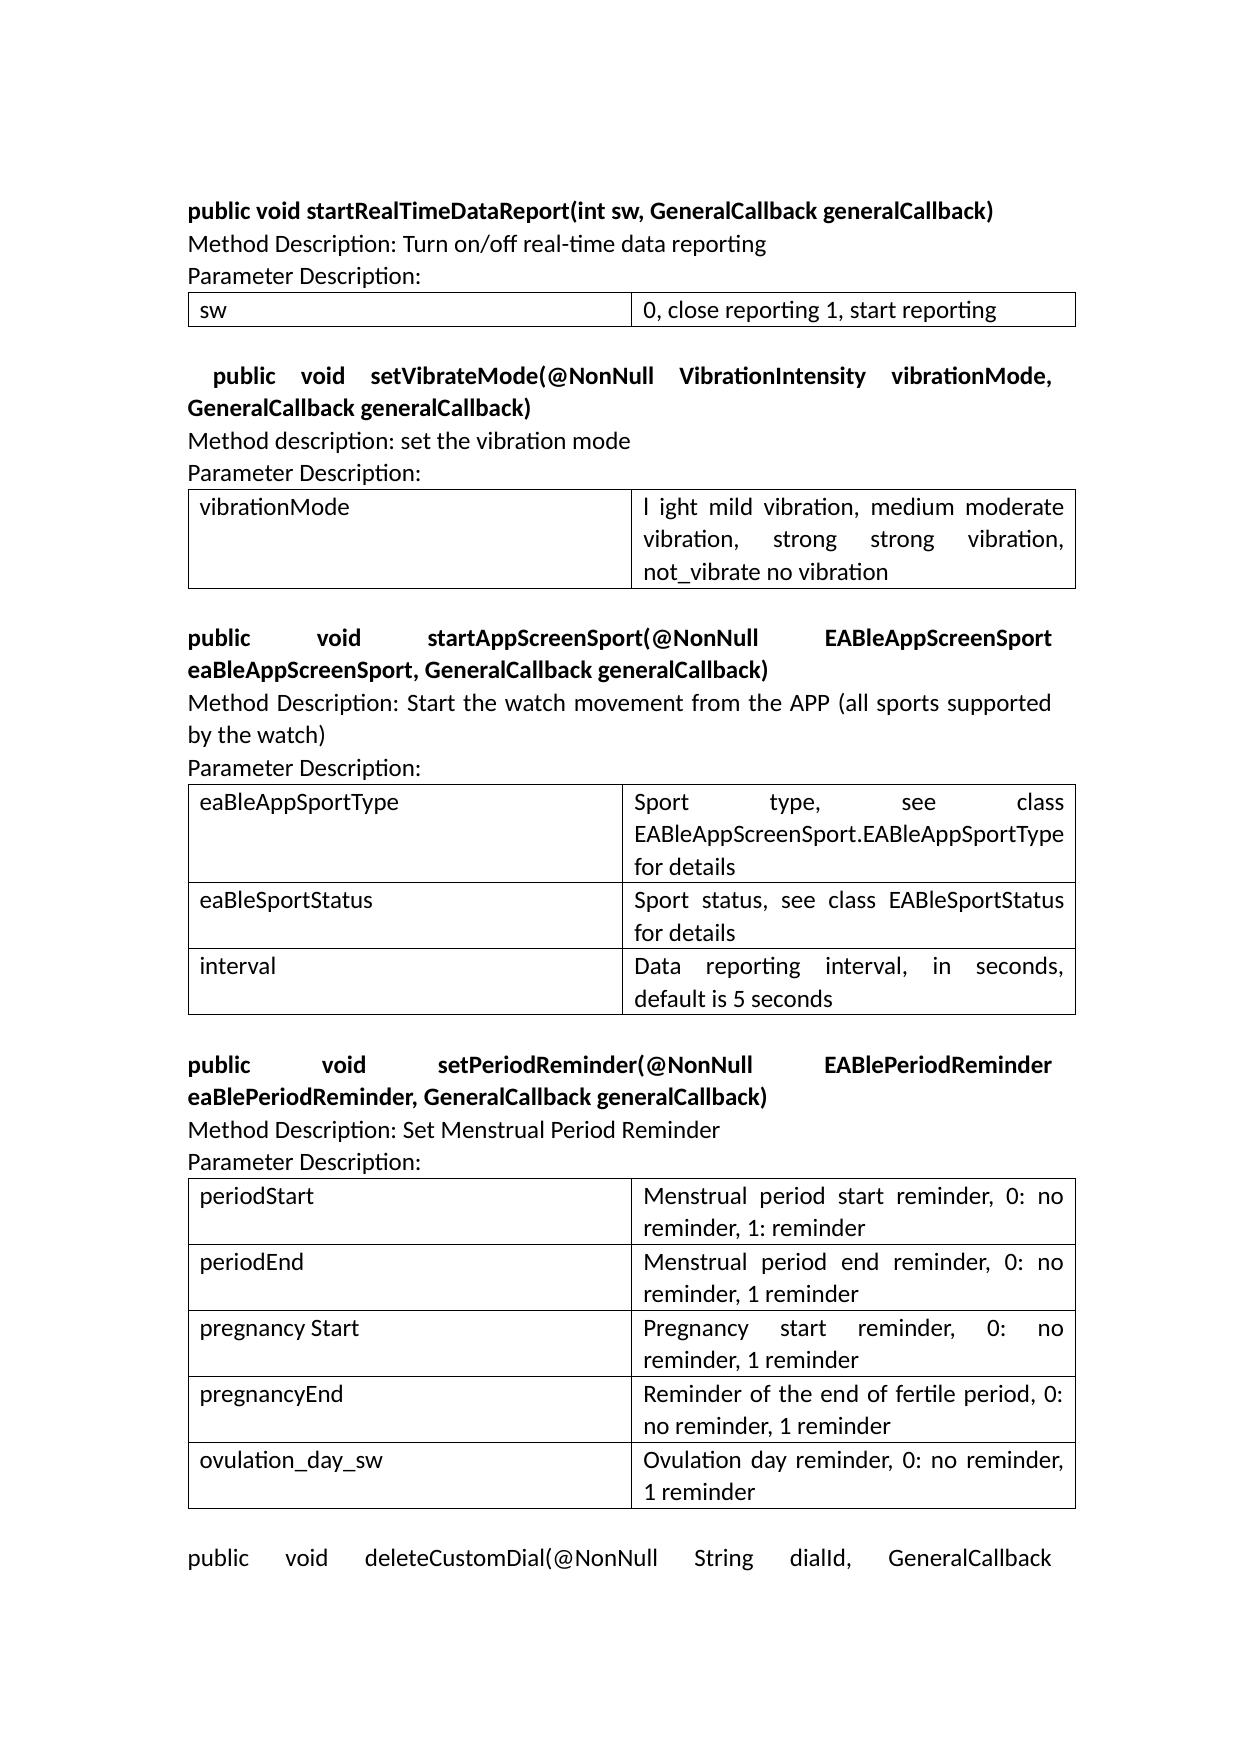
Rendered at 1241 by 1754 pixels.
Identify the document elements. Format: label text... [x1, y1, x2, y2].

text Method Description: Turn on/off real-time data reporting [187, 227, 1053, 259]
table_header eaBleAppSportType [189, 785, 622, 882]
text public void startRealTimeDataReport(int sw, GeneralCallback generalCallback) [187, 194, 1053, 227]
text Parameter Description: [187, 751, 1053, 784]
table_cell Pregnancy start reminder, 0: no reminder, 1 reminder [632, 1311, 1075, 1376]
text public void setPeriodReminder(@NonNull EABlePeriodReminder eaBlePeriodReminder, GeneralCallback generalCallback) [187, 1048, 1053, 1113]
text public void startAppScreenSport(@NonNull EABleAppScreenSport eaBleAppScreenSport, GeneralCallback generalCallback) [187, 621, 1053, 686]
table_header vibrationMode [189, 490, 631, 588]
table_cell Data reporting interval, in seconds, default is 5 seconds [623, 949, 1075, 1014]
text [187, 1542, 1053, 1574]
text Method description: set the vibration mode [187, 424, 1053, 457]
text Method Description: Set Menstrual Period Reminder [187, 1113, 1053, 1145]
text Parameter Description: [187, 1145, 1053, 1178]
table_cell periodEnd [189, 1245, 631, 1310]
table_header Menstrual period start reminder, 0: no reminder, 1: reminder [632, 1179, 1075, 1244]
table_cell Menstrual period end reminder, 0: no reminder, 1 reminder [632, 1245, 1075, 1310]
text Parameter Description: [187, 259, 1053, 292]
table_cell Reminder of the end of fertile period, 0: no reminder, 1 reminder [632, 1377, 1075, 1442]
table_header sw [189, 293, 631, 326]
table_cell eaBleSportStatus [189, 883, 622, 948]
text public void setVibrateMode(@NonNull VibrationIntensity vibrationMode, GeneralCallback generalCallback) [187, 359, 1053, 424]
table_header Sport type, see class EABleAppScreenSport.EABleAppSportType for details [623, 785, 1075, 882]
table_cell Sport status, see class EABleSportStatus for details [623, 883, 1075, 948]
text Parameter Description: [187, 457, 1053, 489]
table_cell ovulation_day_sw [189, 1443, 631, 1508]
table_header l ight mild vibration, medium moderate vibration, strong strong vibration, not_vibrate no vibration [632, 490, 1075, 588]
table_cell Ovulation day reminder, 0: no reminder, 1 reminder [632, 1443, 1075, 1508]
table_header 0, close reporting 1, start reporting [632, 293, 1075, 326]
text Method Description: Start the watch movement from the APP (all sports supported by the watch) [187, 686, 1053, 751]
table_cell pregnancy Start [189, 1311, 631, 1376]
table_header periodStart [189, 1179, 631, 1244]
table_cell pregnancyEnd [189, 1377, 631, 1442]
table_cell interval [189, 949, 622, 1014]
